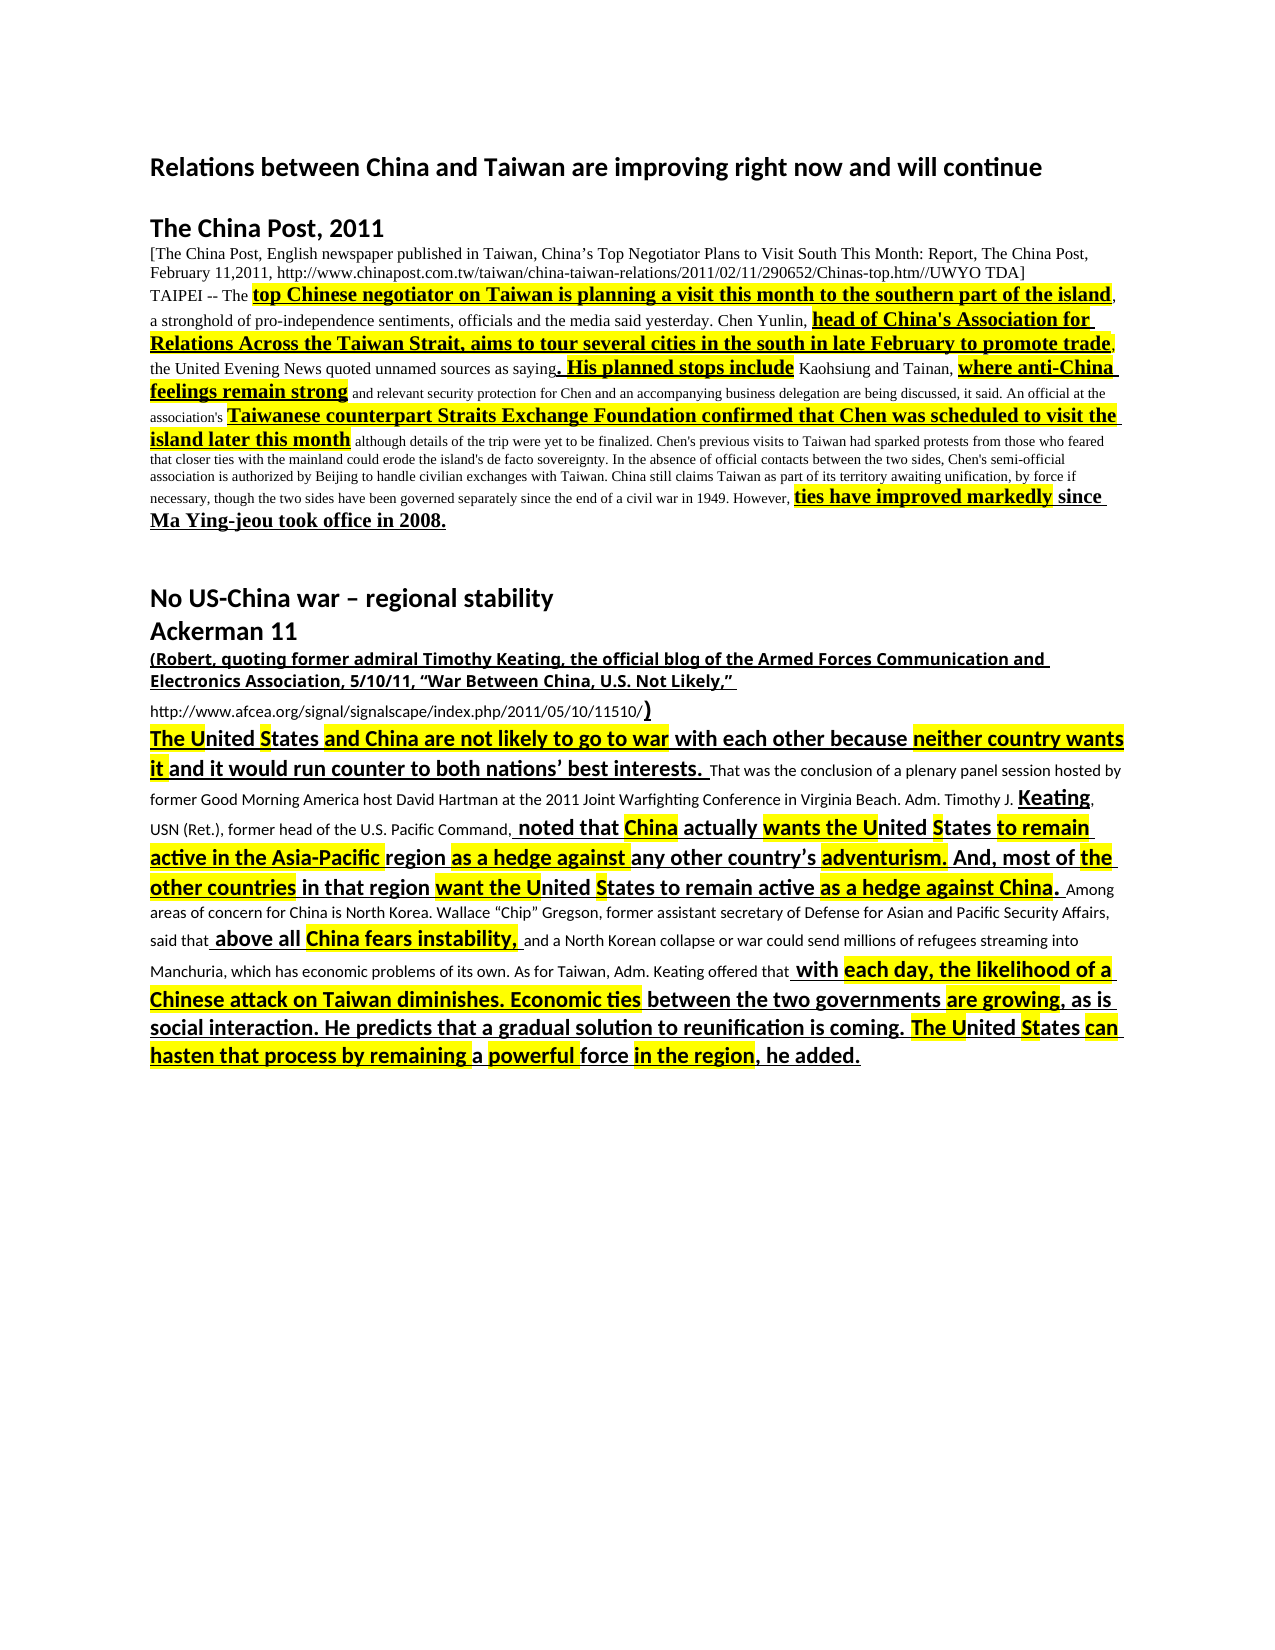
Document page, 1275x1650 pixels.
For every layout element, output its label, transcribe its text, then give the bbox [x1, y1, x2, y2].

text (Robert, quoting former admiral Timothy Keating, the official blog of the Armed Forces Communication and Electronics Association, 5/10/11, “War Between China, U.S. Not Likely,” http://www.afcea.org/signal/signalscape/index.php/2011/05/10/11510/) [150, 647, 1125, 724]
text The China Post, 2011 [150, 211, 1125, 244]
subtitle Relations between China and Taiwan are improving right now and will continue [150, 150, 1125, 183]
subtitle No US-China war – regional stability [150, 581, 1125, 614]
text TAIPEI -- The top Chinese negotiator on Taiwan is planning a visit this month to the southern part of the island, a stronghold of pro-independence sentiments, officials and the media said yesterday. Chen Yunlin, head of China's Association for Relations Across the Taiwan Strait, aims to tour several cities in the south in late February to promote trade, the United Evening News quoted unnamed sources as saying. His planned stops include Kaohsiung and Tainan, where anti-China feelings remain strong and relevant security protection for Chen and an accompanying business delegation are being discussed, it said. An official at the association's Taiwanese counterpart Straits Exchange Foundation confirmed that Chen was scheduled to visit the island later this month although details of the trip were yet to be finalized. Chen's previous visits to Taiwan had sparked protests from those who feared that closer ties with the mainland could erode the island's de facto sovereignty. In the absence of official contacts between the two sides, Chen's semi-official association is authorized by Beijing to handle civilian exchanges with Taiwan. China still claims Taiwan as part of its territory awaiting unification, by force if necessary, though the two sides have been governed separately since the end of a civil war in 1949. However, ties have improved markedly since Ma Ying-jeou took office in 2008. [150, 282, 1125, 532]
text The United States and China are not likely to go to war with each other because neither country wants it and it would run counter to both nations’ best interests. That was the conclusion of a plenary panel session hosted by former Good Morning America host David Hartman at the 2011 Joint Warfighting Conference in Virginia Beach. Adm. Timothy J. Keating, USN (Ret.), former head of the U.S. Pacific Command, noted that China actually wants the United States to remain active in the Asia-Pacific region as a hedge against any other country’s adventurism. And, most of the other countries in that region want the United States to remain active as a hedge against China. Among areas of concern for China is North Korea. Wallace “Chip” Gregson, former assistant secretary of Defense for Asian and Pacific Security Affairs, said that above all China fears instability, and a North Korean collapse or war could send millions of refugees streaming into Manchuria, which has economic problems of its own. As for Taiwan, Adm. Keating offered that with each day, the likelihood of a Chinese attack on Taiwan diminishes. Economic ties between the two governments are growing, as is social interaction. He predicts that a gradual solution to reunification is coming. The United States can hasten that process by remaining a powerful force in the region, he added. [150, 724, 1125, 1069]
text [The China Post, English newspaper published in Taiwan, China’s Top Negotiator Plans to Visit South This Month: Report, The China Post, February 11,2011, http://www.chinapost.com.tw/taiwan/china-taiwan-relations/2011/02/11/290652/Chinas-top.htm//UWYO TDA] [150, 244, 1125, 282]
text Ackerman 11 [150, 614, 1125, 647]
